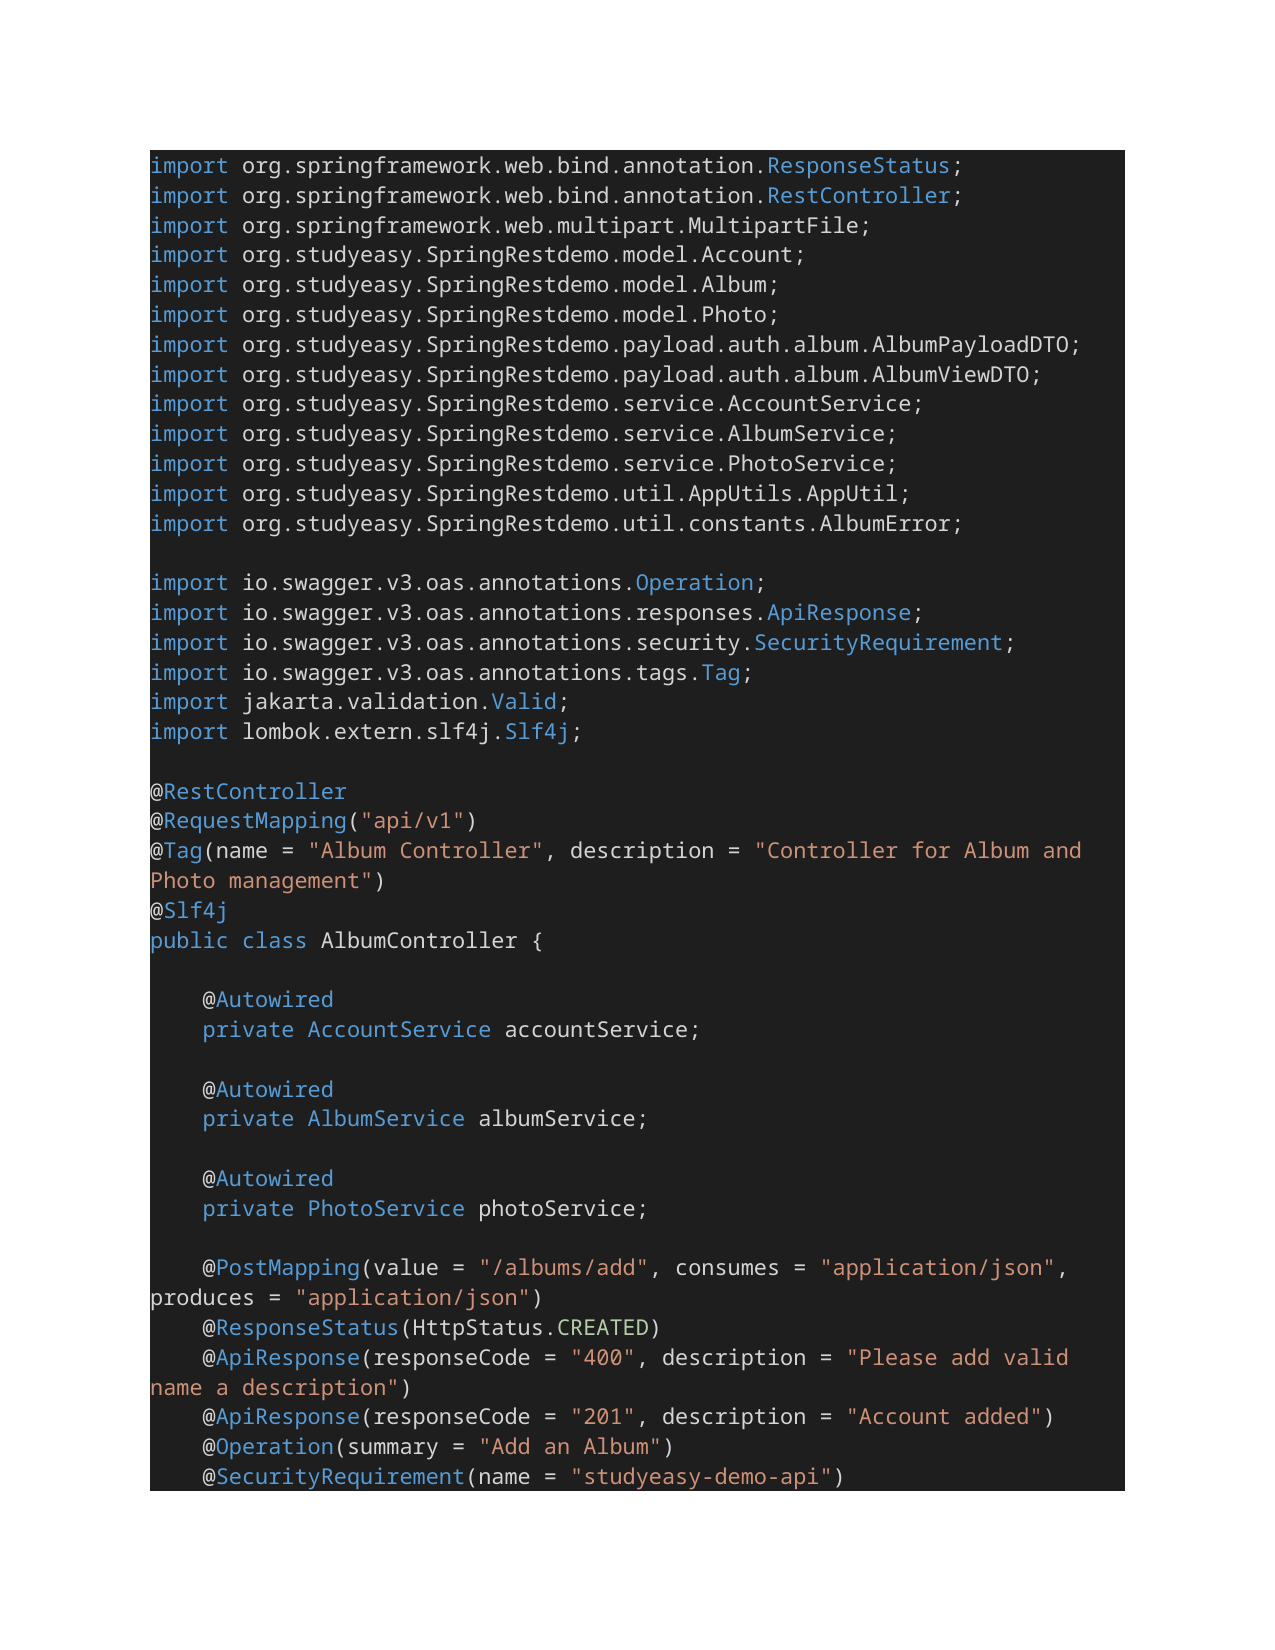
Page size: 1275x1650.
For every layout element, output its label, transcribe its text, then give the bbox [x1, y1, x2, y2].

text import org.studyeasy.SpringRestdemo.util.constants.AlbumError; [150, 507, 1125, 537]
text @Autowired [150, 1073, 1125, 1103]
text @Autowired [150, 1163, 1125, 1193]
text @SecurityRequirement(name = "studyeasy-demo-api") [150, 1461, 1125, 1491]
text import org.springframework.web.bind.annotation.ResponseStatus; [150, 150, 1125, 180]
text @Slf4j [150, 895, 1125, 924]
text private PhotoService photoService; [150, 1193, 1125, 1222]
text import io.swagger.v3.oas.annotations.responses.ApiResponse; [150, 597, 1125, 627]
text @PostMapping(value = "/albums/add", consumes = "application/json", produces = "application/json") [150, 1252, 1125, 1312]
text import org.springframework.web.multipart.MultipartFile; [150, 209, 1125, 239]
text import org.studyeasy.SpringRestdemo.service.AlbumService; [150, 418, 1125, 448]
text import org.studyeasy.SpringRestdemo.model.Account; [150, 239, 1125, 269]
text import io.swagger.v3.oas.annotations.Operation; [150, 567, 1125, 597]
text import org.springframework.web.bind.annotation.RestController; [150, 180, 1125, 209]
text @ResponseStatus(HttpStatus.CREATED) [150, 1312, 1125, 1342]
text @Tag(name = "Album Controller", description = "Controller for Album and Photo management") [150, 835, 1125, 895]
text import org.studyeasy.SpringRestdemo.payload.auth.album.AlbumPayloadDTO; [150, 329, 1125, 358]
text @ApiResponse(responseCode = "400", description = "Please add valid name a description") [150, 1342, 1125, 1401]
text import org.studyeasy.SpringRestdemo.service.PhotoService; [150, 448, 1125, 478]
text import org.studyeasy.SpringRestdemo.payload.auth.album.AlbumViewDTO; [150, 358, 1125, 388]
text private AccountService accountService; [150, 1014, 1125, 1044]
text import io.swagger.v3.oas.annotations.security.SecurityRequirement; [150, 627, 1125, 656]
text public class AlbumController { [150, 924, 1125, 954]
text import org.studyeasy.SpringRestdemo.model.Album; [150, 269, 1125, 299]
text import io.swagger.v3.oas.annotations.tags.Tag; [150, 656, 1125, 686]
text private AlbumService albumService; [150, 1103, 1125, 1133]
text import lombok.extern.slf4j.Slf4j; [150, 716, 1125, 746]
text @Autowired [150, 984, 1125, 1014]
text @RestController [150, 776, 1125, 805]
text import org.studyeasy.SpringRestdemo.util.AppUtils.AppUtil; [150, 478, 1125, 507]
text @ApiResponse(responseCode = "201", description = "Account added") [150, 1401, 1125, 1431]
text @Operation(summary = "Add an Album") [150, 1431, 1125, 1461]
text import org.studyeasy.SpringRestdemo.model.Photo; [150, 299, 1125, 329]
text @RequestMapping("api/v1") [150, 805, 1125, 835]
text import jakarta.validation.Valid; [150, 686, 1125, 716]
text import org.studyeasy.SpringRestdemo.service.AccountService; [150, 388, 1125, 418]
